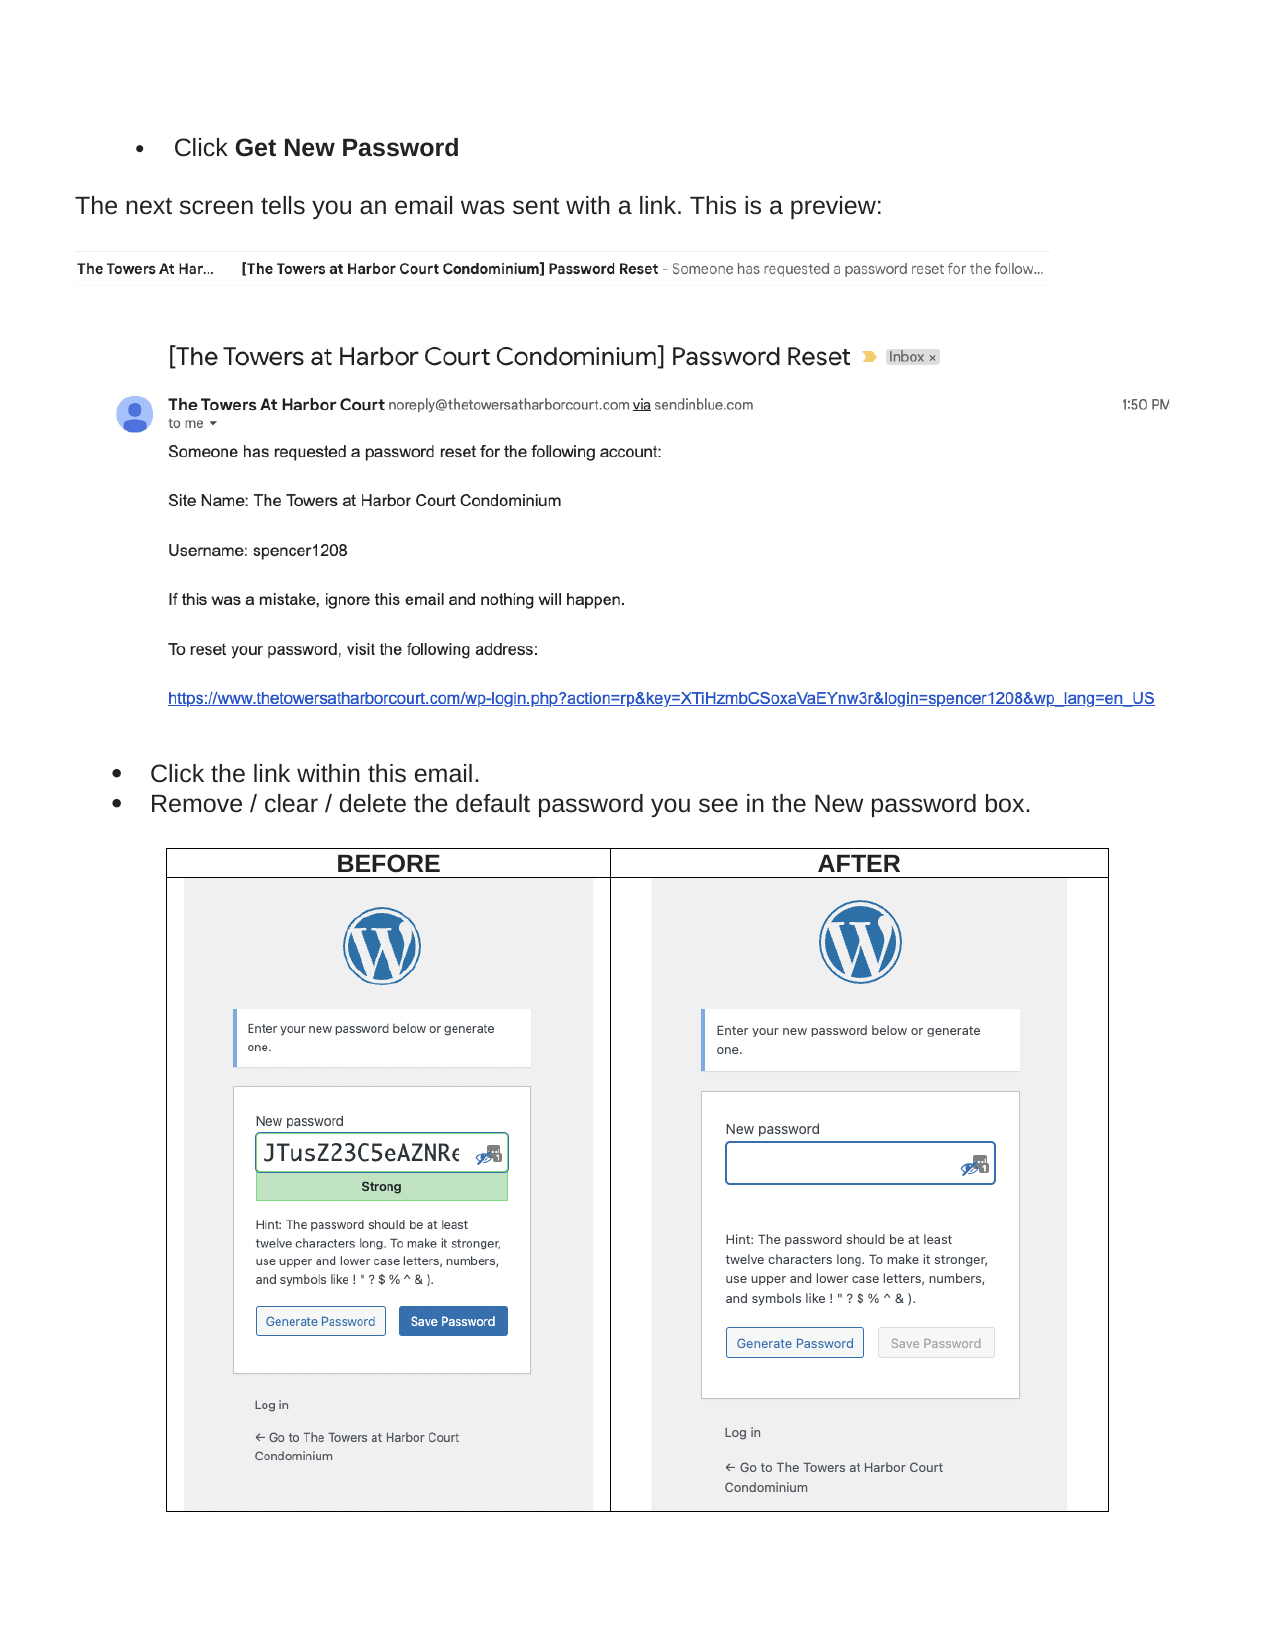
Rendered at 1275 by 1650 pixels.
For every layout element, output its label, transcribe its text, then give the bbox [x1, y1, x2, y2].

table_cell [594, 878, 610, 1511]
picture [651, 878, 1068, 1511]
list Click the link within this email. [112, 759, 1200, 788]
table_header AFTER [611, 849, 1108, 877]
text The next screen tells you an email was sent with a link. This is a preview: [75, 191, 1200, 219]
table_cell [1068, 878, 1108, 1511]
list Click Get New Password [136, 133, 1200, 162]
picture [105, 315, 1170, 730]
table_cell [167, 878, 183, 1511]
table_header BEFORE [167, 849, 610, 877]
picture [183, 878, 594, 1511]
list Remove / clear / delete the default password you see in the New password box. [112, 788, 1200, 818]
table_cell [611, 878, 651, 1511]
picture [75, 248, 1050, 286]
